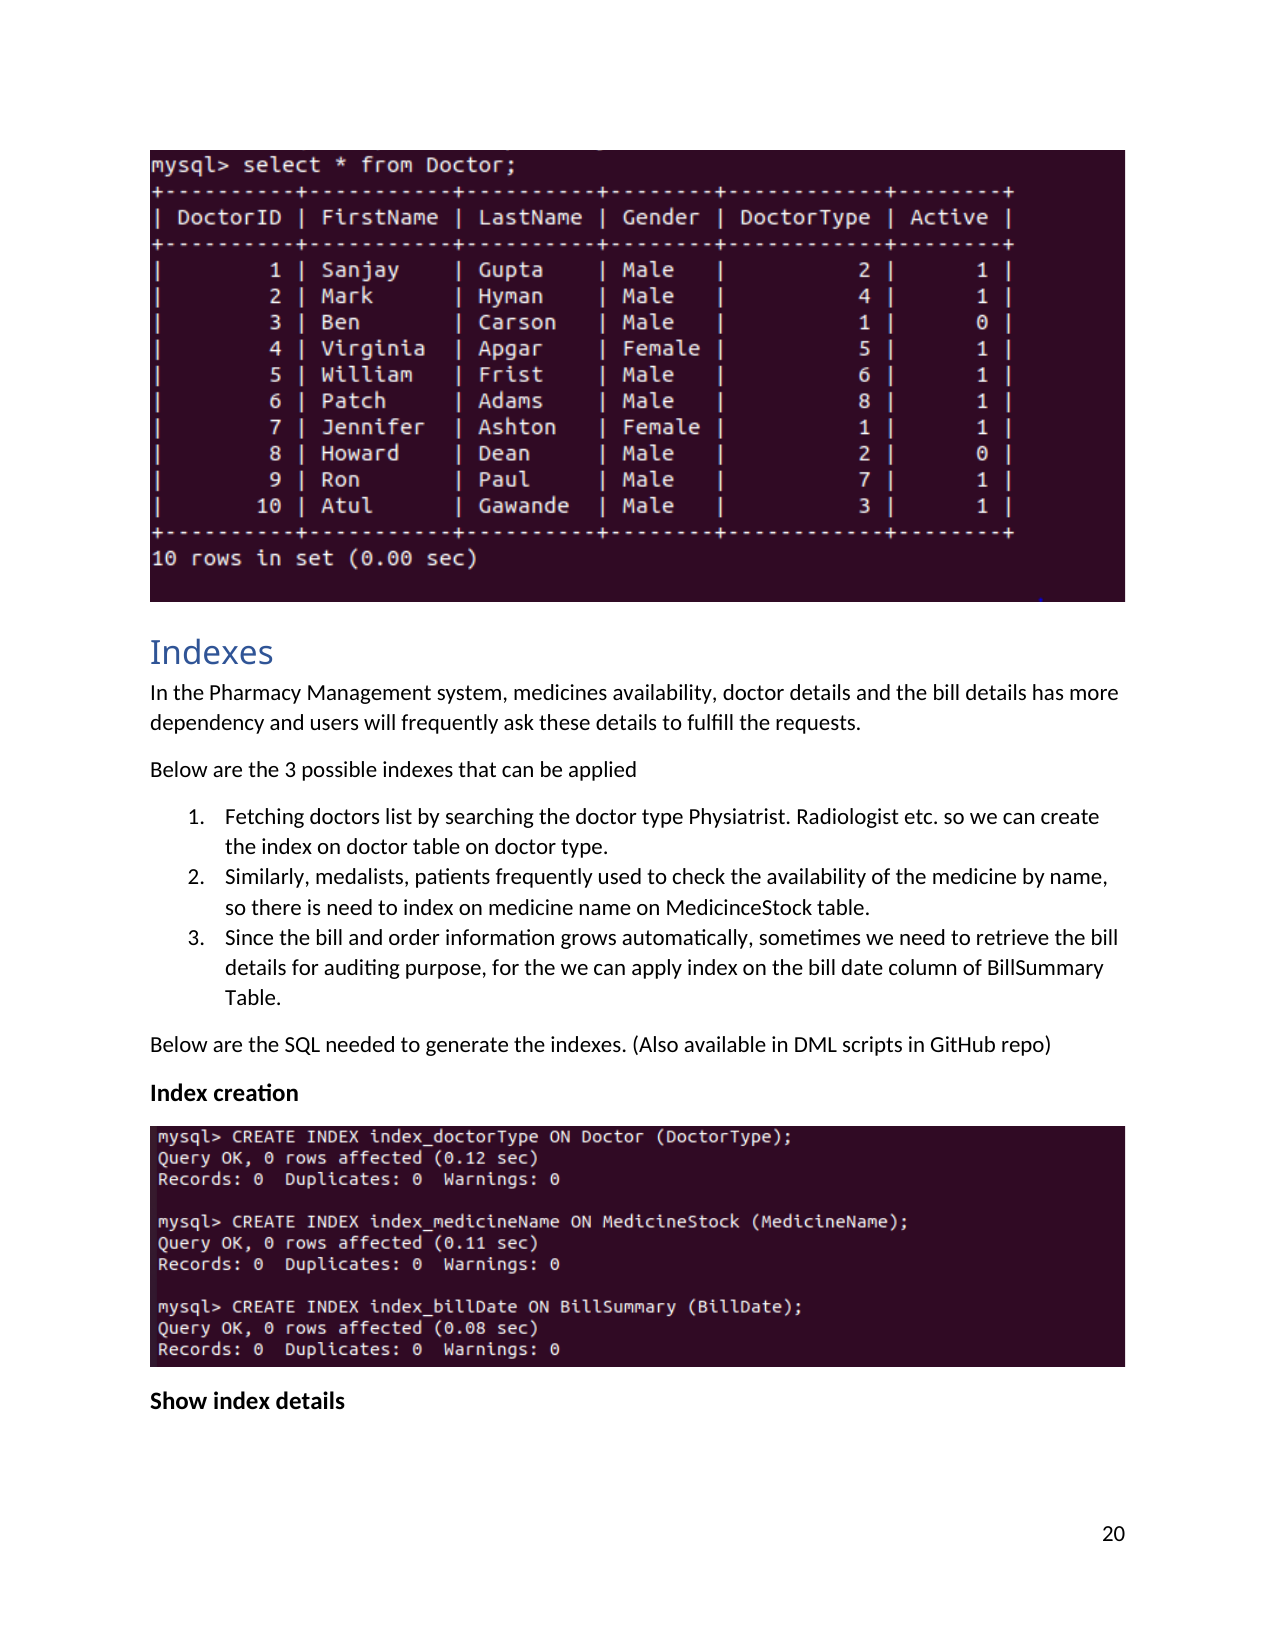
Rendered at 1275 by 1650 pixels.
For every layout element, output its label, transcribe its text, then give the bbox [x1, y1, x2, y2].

text In the Pharmacy Management system, medicines availability, doctor details and the bill details has more dependency and users will frequently ask these details to fulfill the requests. [150, 678, 1125, 736]
list Since the bill and order information grows automatically, sometimes we need to retrieve the bill details for auditing purpose, for the we can apply index on the bill date column of BillSummary Table. [187, 923, 1125, 1011]
subtitle Indexes [150, 629, 1125, 674]
list Similarly, medalists, patients frequently used to check the availability of the medicine by name, so there is need to index on medicine name on MedicinceStock table. [187, 862, 1125, 921]
picture [150, 1126, 1125, 1367]
picture [150, 150, 1125, 602]
text Index creation [150, 1077, 1125, 1107]
text Show index details [150, 1385, 1125, 1416]
text Below are the 3 possible indexes that can be applied [150, 755, 1125, 783]
text Below are the SQL needed to generate the indexes. (Also available in DML scripts in GitHub repo) [150, 1030, 1125, 1058]
list Fetching doctors list by searching the doctor type Physiatrist. Radiologist etc. so we can create the index on doctor table on doctor type. [187, 802, 1125, 860]
